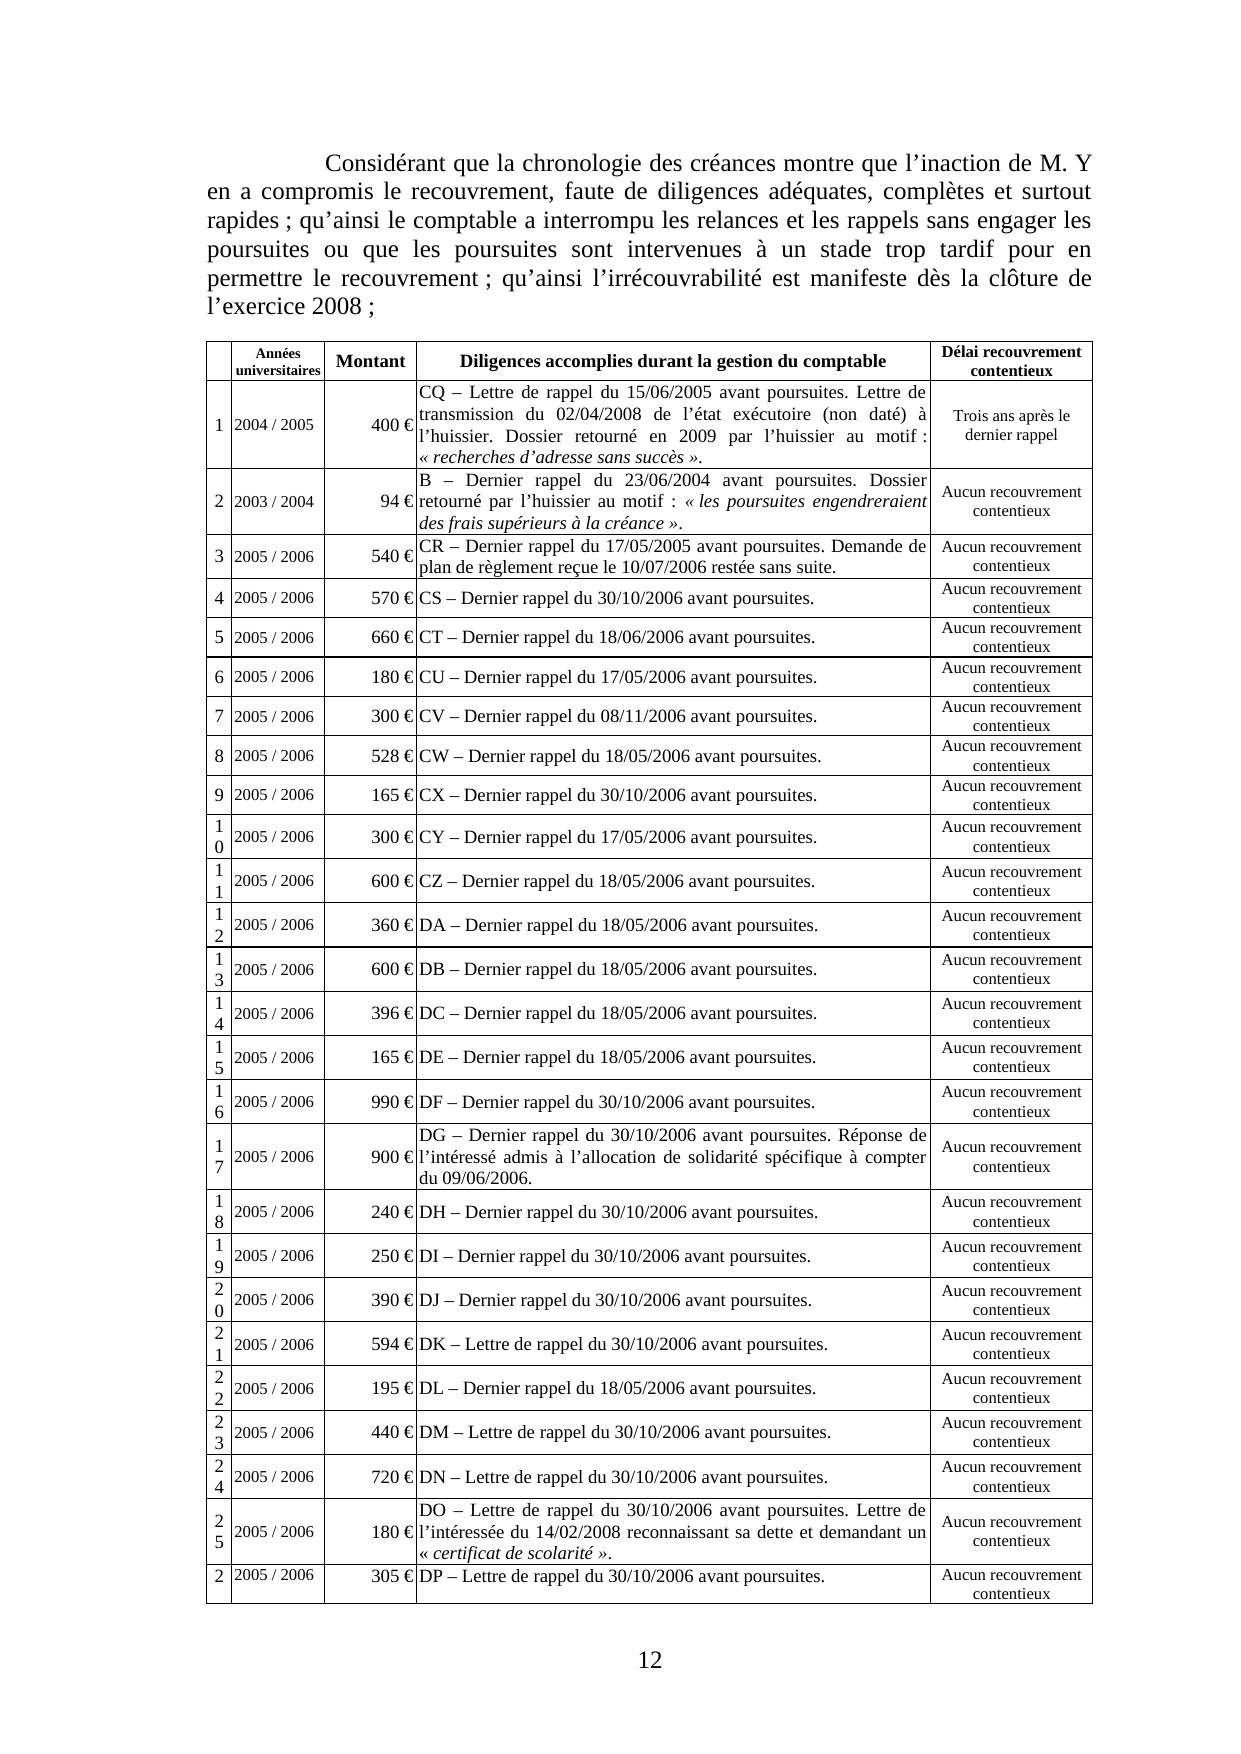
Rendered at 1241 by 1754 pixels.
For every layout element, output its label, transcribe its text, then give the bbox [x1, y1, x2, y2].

table_cell 14 [207, 992, 231, 1035]
table_cell Aucun recouvrement contentieux [931, 736, 1092, 774]
table_cell 165 € [325, 1036, 416, 1079]
table_cell Aucun recouvrement contentieux [931, 815, 1092, 858]
table_cell CR – Dernier rappel du 17/05/2005 avant poursuites. Demande de plan de règlement reçue le 10/07/2006 restée sans suite. [417, 535, 930, 578]
table_cell 528 € [325, 736, 416, 774]
table_header Montant [325, 342, 416, 380]
table_cell 13 [207, 948, 231, 991]
table_cell 21 [207, 1322, 231, 1365]
table_cell 990 € [325, 1080, 416, 1123]
table_cell CS – Dernier rappel du 30/10/2006 avant poursuites. [417, 579, 930, 617]
table_cell 5 [207, 618, 231, 656]
table_cell Aucun recouvrement contentieux [931, 1124, 1092, 1189]
table_cell 2005 / 2006 [232, 736, 324, 774]
table_cell Aucun recouvrement contentieux [931, 535, 1092, 578]
table_cell CU – Dernier rappel du 17/05/2006 avant poursuites. [417, 658, 930, 696]
table_cell 2005 / 2006 [232, 1322, 324, 1365]
table_cell Aucun recouvrement contentieux [931, 903, 1092, 946]
table_cell 250 € [325, 1234, 416, 1277]
table_cell Aucun recouvrement contentieux [931, 1499, 1092, 1564]
table_cell 25 [207, 1499, 231, 1564]
table_cell 2005 / 2006 [232, 1234, 324, 1277]
table_cell 2005 / 2006 [232, 1190, 324, 1233]
table_cell DK – Lettre de rappel du 30/10/2006 avant poursuites. [417, 1322, 930, 1365]
table_cell DJ – Dernier rappel du 30/10/2006 avant poursuites. [417, 1278, 930, 1321]
table_cell Aucun recouvrement contentieux [931, 1036, 1092, 1079]
table_cell 305 € [325, 1565, 416, 1603]
table_cell Aucun recouvrement contentieux [931, 697, 1092, 735]
table_cell 16 [207, 1080, 231, 1123]
table_cell 7 [207, 697, 231, 735]
table_cell 17 [207, 1124, 231, 1189]
table_cell Aucun recouvrement contentieux [931, 859, 1092, 902]
table_header Délai recouvrement contentieux [931, 342, 1092, 380]
table_cell 2005 / 2006 [232, 618, 324, 656]
table_cell 24 [207, 1455, 231, 1498]
table_cell Aucun recouvrement contentieux [931, 1565, 1092, 1603]
table_cell Aucun recouvrement contentieux [931, 658, 1092, 696]
table_cell CQ – Lettre de rappel du 15/06/2005 avant poursuites. Lettre de transmission du 02/04/2008 de l’état exécutoire (non daté) à l’huissier. Dossier retourné en 2009 par l’huissier au motif : « recherches d’adresse sans succès ». [417, 381, 930, 468]
table_cell 594 € [325, 1322, 416, 1365]
table_cell 2004 / 2005 [232, 381, 324, 468]
table_header Années universitaires [232, 342, 324, 380]
table_cell 3 [207, 535, 231, 578]
table_cell DG – Dernier rappel du 30/10/2006 avant poursuites. Réponse de l’intéressé admis à l’allocation de solidarité spécifique à compter du 09/06/2006. [417, 1124, 930, 1189]
table_cell CV – Dernier rappel du 08/11/2006 avant poursuites. [417, 697, 930, 735]
table_cell Aucun recouvrement contentieux [931, 948, 1092, 991]
table_cell 570 € [325, 579, 416, 617]
table_cell Aucun recouvrement contentieux [931, 776, 1092, 814]
table_cell 2005 / 2006 [232, 1411, 324, 1454]
table_cell 400 € [325, 381, 416, 468]
table_cell 19 [207, 1234, 231, 1277]
table_cell 22 [207, 1366, 231, 1409]
text Considérant que la chronologie des créances montre que l’inaction de M. Y en a compromis le recouvrement, faute de diligences adéquates, complètes et surtout rapides ; qu’ainsi le comptable a interrompu les relances et les rappels sans engager les poursuites ou que les poursuites sont intervenues à un stade trop tardif pour en permettre le recouvrement ; qu’ainsi l’irrécouvrabilité est manifeste dès la clôture de l’exercice 2008 ; [207, 148, 1092, 320]
table_cell 195 € [325, 1366, 416, 1409]
table_cell CZ – Dernier rappel du 18/05/2006 avant poursuites. [417, 859, 930, 902]
table_cell 12 [207, 903, 231, 946]
table_cell B – Dernier rappel du 23/06/2004 avant poursuites. Dossier retourné par l’huissier au motif : « les poursuites engendreraient des frais supérieurs à la créance ». [417, 469, 930, 533]
table_cell 240 € [325, 1190, 416, 1233]
table_cell DB – Dernier rappel du 18/05/2006 avant poursuites. [417, 948, 930, 991]
table_cell 2005 / 2006 [232, 1278, 324, 1321]
table_cell 10 [207, 815, 231, 858]
table_cell DM – Lettre de rappel du 30/10/2006 avant poursuites. [417, 1411, 930, 1454]
table_cell 600 € [325, 859, 416, 902]
table_cell DH – Dernier rappel du 30/10/2006 avant poursuites. [417, 1190, 930, 1233]
table_cell CT – Dernier rappel du 18/06/2006 avant poursuites. [417, 618, 930, 656]
table_cell Aucun recouvrement contentieux [931, 618, 1092, 656]
table_cell 2005 / 2006 [232, 1124, 324, 1189]
table_cell 2005 / 2006 [232, 1565, 324, 1603]
table_cell Aucun recouvrement contentieux [931, 1366, 1092, 1409]
table_cell 15 [207, 1036, 231, 1079]
table_cell 360 € [325, 903, 416, 946]
table_cell 9 [207, 776, 231, 814]
table_cell 2005 / 2006 [232, 1080, 324, 1123]
table_cell DC – Dernier rappel du 18/05/2006 avant poursuites. [417, 992, 930, 1035]
table_cell 2005 / 2006 [232, 859, 324, 902]
table_cell DN – Lettre de rappel du 30/10/2006 avant poursuites. [417, 1455, 930, 1498]
table_cell 94 € [325, 469, 416, 533]
table_cell DF – Dernier rappel du 30/10/2006 avant poursuites. [417, 1080, 930, 1123]
table_cell 165 € [325, 776, 416, 814]
table_cell Aucun recouvrement contentieux [931, 1234, 1092, 1277]
table_cell 2003 / 2004 [232, 469, 324, 533]
table_cell Aucun recouvrement contentieux [931, 1080, 1092, 1123]
table_cell 11 [207, 859, 231, 902]
table_cell 900 € [325, 1124, 416, 1189]
table_cell Aucun recouvrement contentieux [931, 469, 1092, 533]
table_cell 2 [207, 469, 231, 533]
table_cell 20 [207, 1278, 231, 1321]
table_cell 2005 / 2006 [232, 1455, 324, 1498]
table_cell 600 € [325, 948, 416, 991]
table_cell 440 € [325, 1411, 416, 1454]
table_cell 2005 / 2006 [232, 535, 324, 578]
table_cell 2005 / 2006 [232, 579, 324, 617]
table_cell Trois ans après le dernier rappel [931, 381, 1092, 468]
table_cell CY – Dernier rappel du 17/05/2006 avant poursuites. [417, 815, 930, 858]
table_cell 23 [207, 1411, 231, 1454]
table_cell 300 € [325, 697, 416, 735]
table_cell DI – Dernier rappel du 30/10/2006 avant poursuites. [417, 1234, 930, 1277]
table_cell DA – Dernier rappel du 18/05/2006 avant poursuites. [417, 903, 930, 946]
table_cell 2005 / 2006 [232, 776, 324, 814]
table_header Diligences accomplies durant la gestion du comptable [417, 342, 930, 380]
table_cell 4 [207, 579, 231, 617]
table_cell 720 € [325, 1455, 416, 1498]
table_cell CW – Dernier rappel du 18/05/2006 avant poursuites. [417, 736, 930, 774]
table_cell CX – Dernier rappel du 30/10/2006 avant poursuites. [417, 776, 930, 814]
table_cell 2005 / 2006 [232, 948, 324, 991]
table_cell DL – Dernier rappel du 18/05/2006 avant poursuites. [417, 1366, 930, 1409]
table_cell 18 [207, 1190, 231, 1233]
table_cell 2005 / 2006 [232, 1499, 324, 1564]
table_cell 300 € [325, 815, 416, 858]
table_header [207, 342, 231, 380]
table_cell 2005 / 2006 [232, 658, 324, 696]
table_cell DO – Lettre de rappel du 30/10/2006 avant poursuites. Lettre de l’intéressée du 14/02/2008 reconnaissant sa dette et demandant un « certificat de scolarité ». [417, 1499, 930, 1564]
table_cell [417, 1565, 930, 1603]
table_cell Aucun recouvrement contentieux [931, 1322, 1092, 1365]
table_cell Aucun recouvrement contentieux [931, 579, 1092, 617]
table_cell 660 € [325, 618, 416, 656]
table_cell Aucun recouvrement contentieux [931, 1190, 1092, 1233]
table_cell 390 € [325, 1278, 416, 1321]
table_cell DE – Dernier rappel du 18/05/2006 avant poursuites. [417, 1036, 930, 1079]
table_cell Aucun recouvrement contentieux [931, 992, 1092, 1035]
table_cell 2005 / 2006 [232, 992, 324, 1035]
table_cell 2005 / 2006 [232, 697, 324, 735]
table_cell 6 [207, 658, 231, 696]
table_cell 396 € [325, 992, 416, 1035]
table_cell 2005 / 2006 [232, 903, 324, 946]
table_cell 540 € [325, 535, 416, 578]
table_cell 8 [207, 736, 231, 774]
table_cell 180 € [325, 658, 416, 696]
table_cell 1 [207, 381, 231, 468]
table_cell 2005 / 2006 [232, 1366, 324, 1409]
table_cell Aucun recouvrement contentieux [931, 1278, 1092, 1321]
table_cell 26 [207, 1565, 231, 1603]
table_cell 180 € [325, 1499, 416, 1564]
table_cell 2005 / 2006 [232, 1036, 324, 1079]
table_cell Aucun recouvrement contentieux [931, 1455, 1092, 1498]
table_cell 2005 / 2006 [232, 815, 324, 858]
table_cell Aucun recouvrement contentieux [931, 1411, 1092, 1454]
